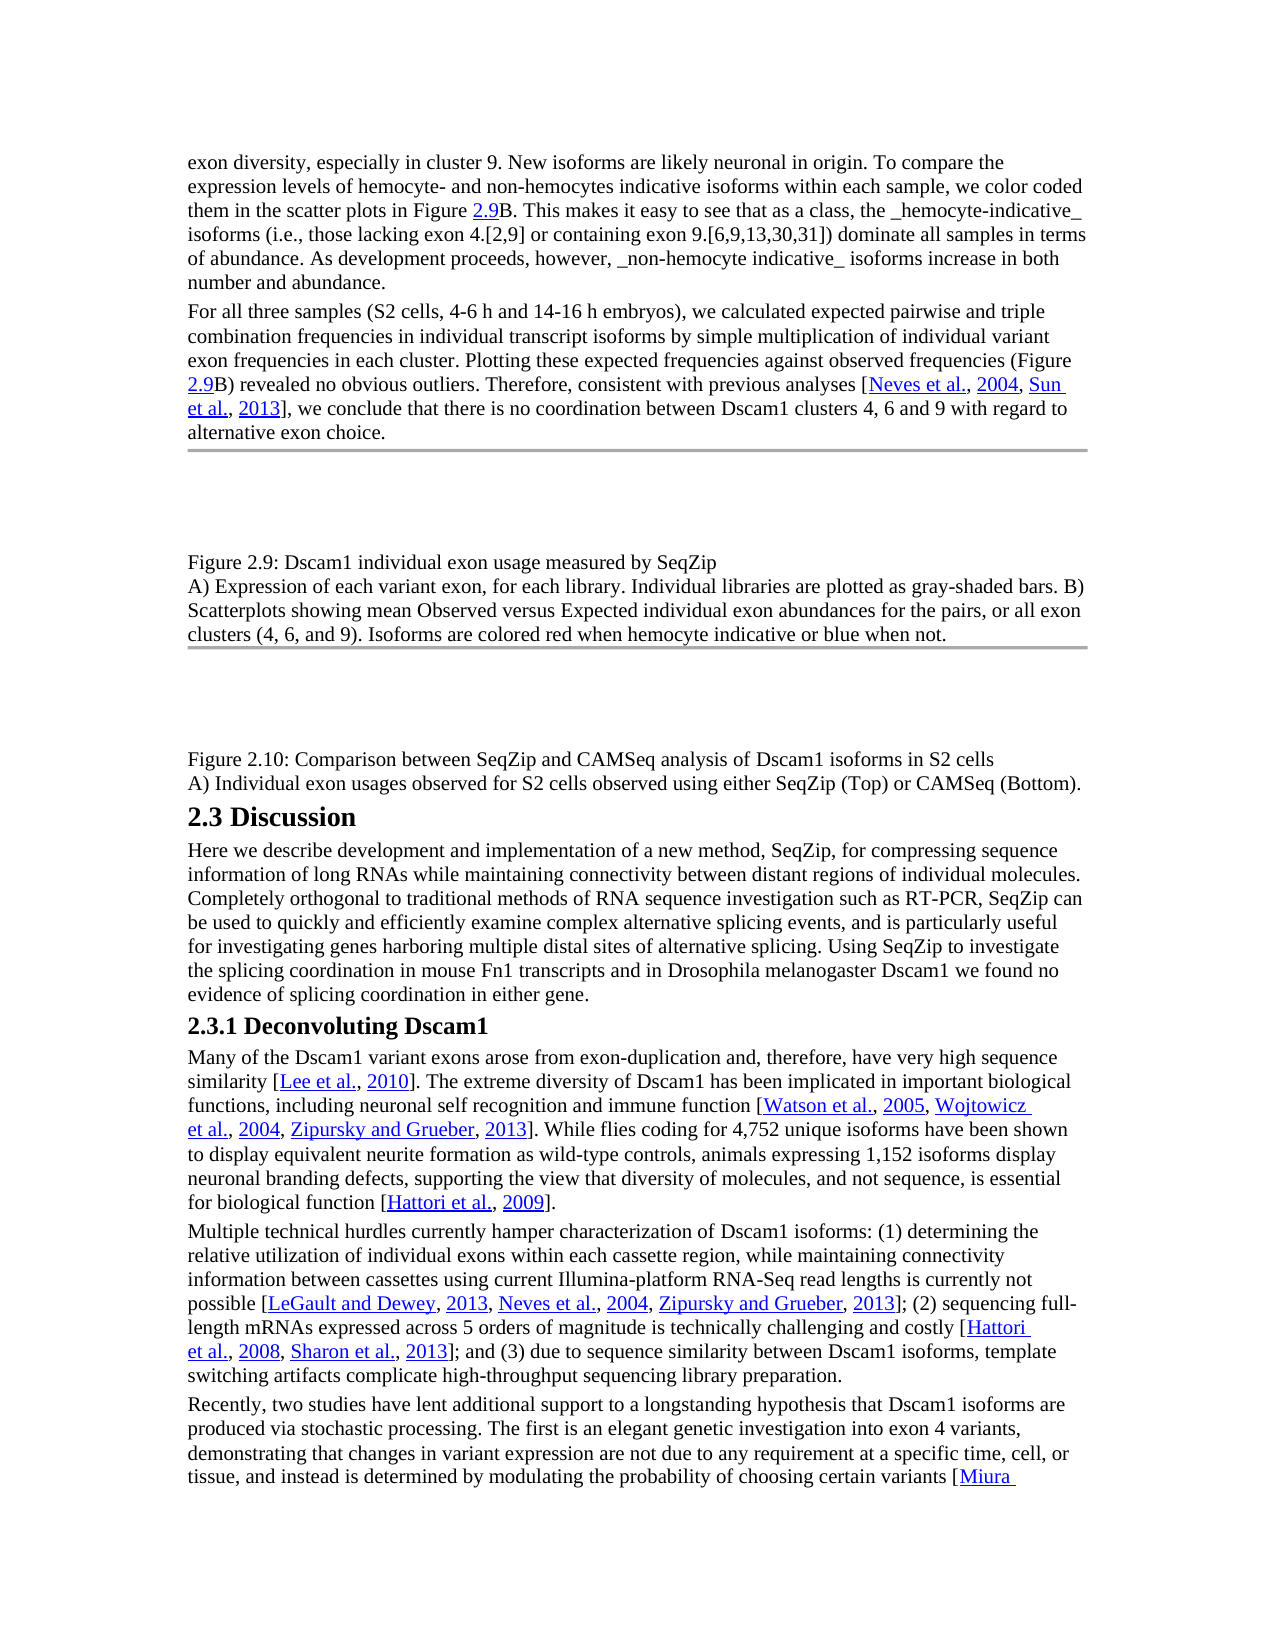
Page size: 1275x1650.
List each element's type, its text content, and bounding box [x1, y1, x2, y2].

subtitle 2.3 Discussion [187, 800, 1087, 833]
text Here we describe development and implementation of a new method, SeqZip, for compressing sequence information of long RNAs while maintaining connectivity between distant regions of individual molecules. Completely orthogonal to traditional methods of RNA sequence investigation such as RT-PCR, SeqZip can be used to quickly and efficiently examine complex alternative splicing events, and is particularly useful for investigating genes harboring multiple distal sites of alternative splicing. Using SeqZip to investigate the splicing coordination in mouse Fn1 transcripts and in Drosophila melanogaster Dscam1 we found no evidence of splicing coordination in either gene. [187, 838, 1087, 1006]
text Many of the Dscam1 variant exons arose from exon-duplication and, therefore, have very high sequence similarity [Lee et al., 2010]. The extreme diversity of Dscam1 has been implicated in important biological functions, including neuronal self recognition and immune function [Watson et al., 2005, Wojtowicz et al., 2004, Zipursky and Grueber, 2013]. While flies coding for 4,752 unique isoforms have been shown to display equivalent neurite formation as wild-type controls, animals expressing 1,152 isoforms display neuronal branding defects, supporting the view that diversity of molecules, and not sequence, is essential for biological function [Hattori et al., 2009]. [187, 1045, 1087, 1214]
text Figure 2.10: Comparison between SeqZip and CAMSeq analysis of Dscam1 isoforms in S2 cells A) Individual exon usages observed for S2 cells observed using either SeqZip (Top) or CAMSeq (Bottom). [187, 747, 1087, 795]
text Multiple technical hurdles currently hamper characterization of Dscam1 isoforms: (1) determining the relative utilization of individual exons within each cassette region, while maintaining connectivity information between cassettes using current Illumina-platform RNA-Seq read lengths is currently not possible [LeGault and Dewey, 2013, Neves et al., 2004, Zipursky and Grueber, 2013]; (2) sequencing full-length mRNAs expressed across 5 orders of magnitude is technically challenging and costly [Hattori et al., 2008, Sharon et al., 2013]; and (3) due to sequence similarity between Dscam1 isoforms, template switching artifacts complicate high-throughput sequencing library preparation. [187, 1219, 1087, 1387]
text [187, 150, 1087, 294]
subtitle 2.3.1 Deconvoluting Dscam1 [187, 1011, 1087, 1040]
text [187, 1392, 1087, 1488]
text For all three samples (S2 cells, 4-6 h and 14-16 h embryos), we calculated expected pairwise and triple combination frequencies in individual transcript isoforms by simple multiplication of individual variant exon frequencies in each cluster. Plotting these expected frequencies against observed frequencies (Figure 2.9B) revealed no obvious outliers. Therefore, consistent with previous analyses [Neves et al., 2004, Sun et al., 2013], we conclude that there is no coordination between Dscam1 clusters 4, 6 and 9 with regard to alternative exon choice. [187, 299, 1087, 444]
text Figure 2.9: Dscam1 individual exon usage measured by SeqZip A) Expression of each variant exon, for each library. Individual libraries are plotted as gray-shaded bars. B) Scatterplots showing mean Observed versus Expected individual exon abundances for the pairs, or all exon clusters (4, 6, and 9). Isoforms are colored red when hemocyte indicative or blue when not. [187, 550, 1087, 646]
